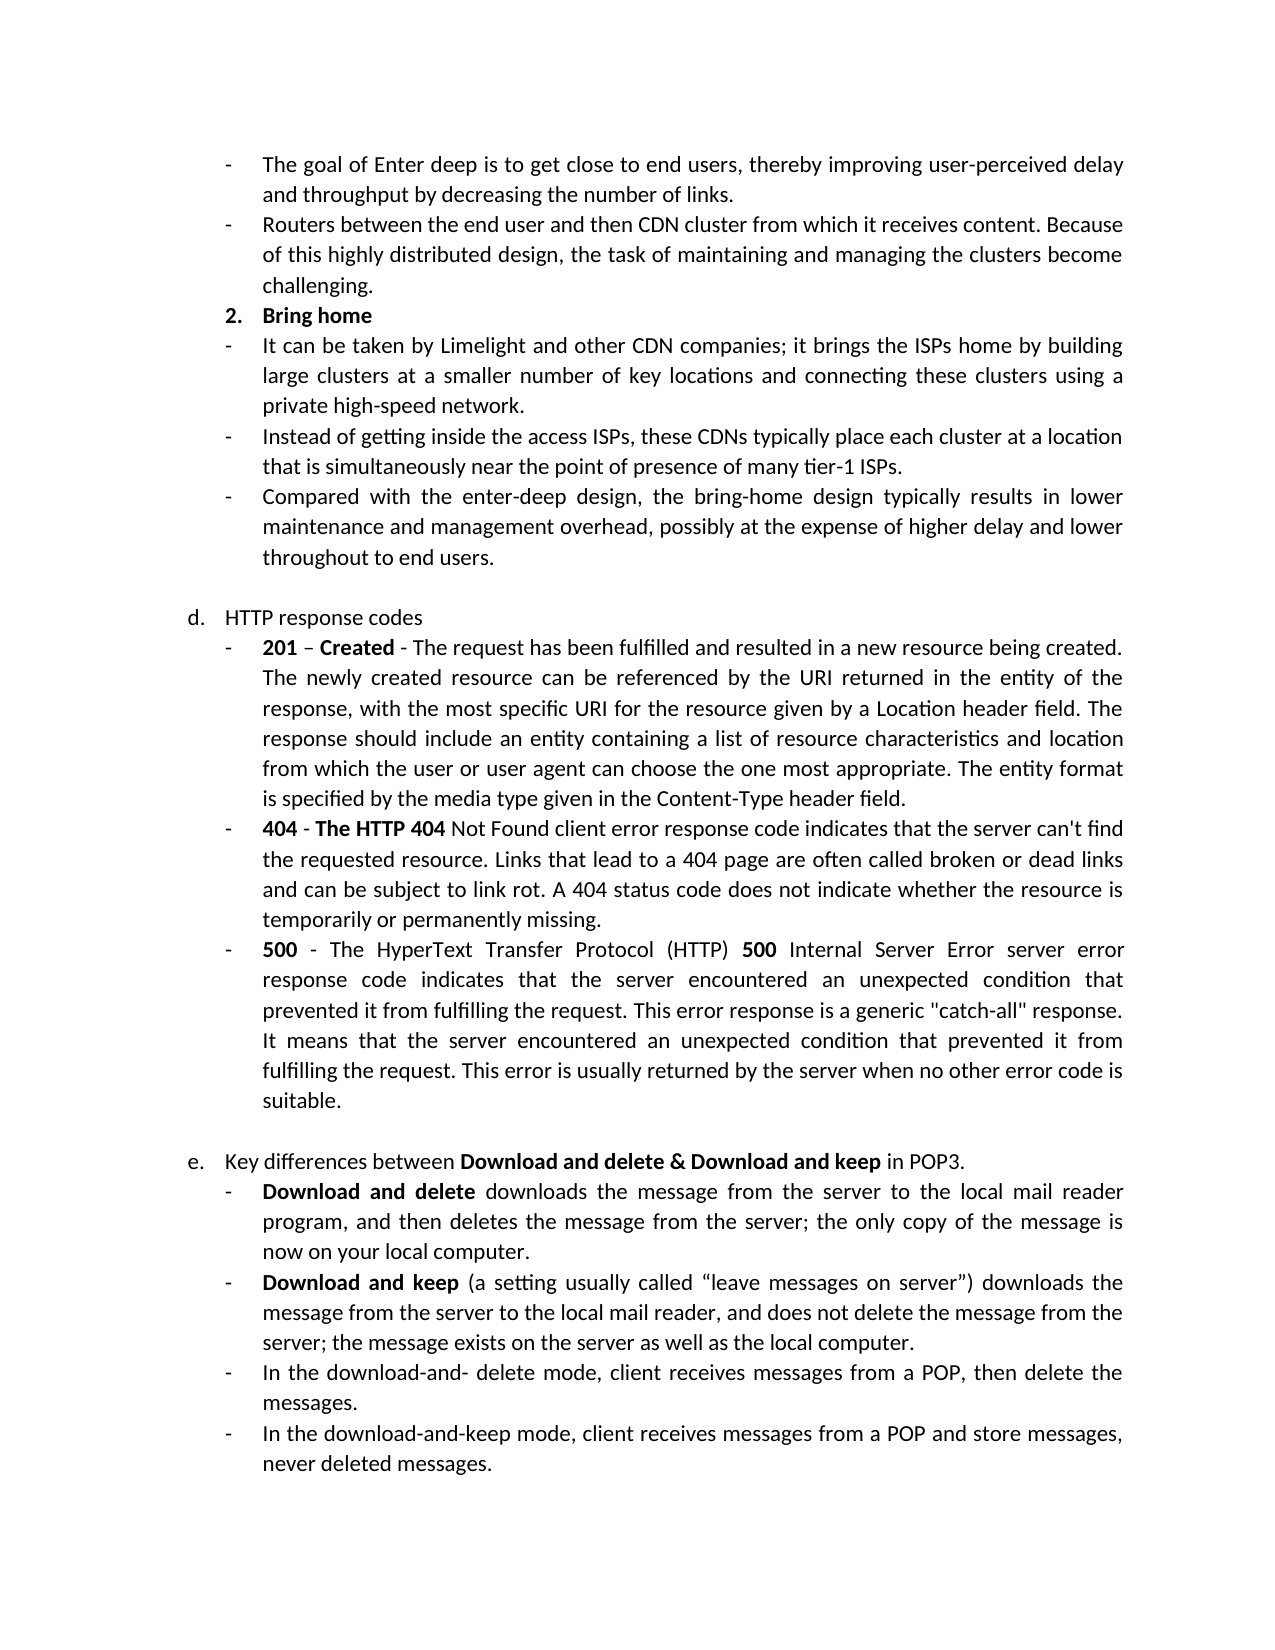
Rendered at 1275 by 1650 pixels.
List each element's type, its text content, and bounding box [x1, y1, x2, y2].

list Key differences between Download and delete & Download and keep in POP3. [187, 1147, 1125, 1175]
list Routers between the end user and then CDN cluster from which it receives content. Because of this highly distributed design, the task of maintaining and managing the clusters become challenging. [225, 210, 1125, 299]
list It can be taken by Limelight and other CDN companies; it brings the ISPs home by building large clusters at a smaller number of key locations and connecting these clusters using a private high-speed network. [225, 331, 1125, 420]
list Bring home [225, 301, 1125, 329]
list Instead of getting inside the access ISPs, these CDNs typically place each cluster at a location that is simultaneously near the point of presence of many tier-1 ISPs. [225, 422, 1125, 480]
list Download and delete downloads the message from the server to the local mail reader program, and then deletes the message from the server; the only copy of the message is now on your local computer. [225, 1177, 1125, 1266]
list 201 – Created - The request has been fulfilled and resulted in a new resource being created. The newly created resource can be referenced by the URI returned in the entity of the response, with the most specific URI for the resource given by a Location header field. The response should include an entity containing a list of resource characteristics and location from which the user or user agent can choose the one most appropriate. The entity format is specified by the media type given in the Content-Type header field. [225, 633, 1125, 812]
list The goal of Enter deep is to get close to end users, thereby improving user-perceived delay and throughput by decreasing the number of links. [225, 150, 1125, 208]
list In the download-and- delete mode, client receives messages from a POP, then delete the messages. [225, 1358, 1125, 1417]
list HTTP response codes [187, 603, 1125, 631]
list 404 - The HTTP 404 Not Found client error response code indicates that the server can't find the requested resource. Links that lead to a 404 page are often called broken or dead links and can be subject to link rot. A 404 status code does not indicate whether the resource is temporarily or permanently missing. [225, 814, 1125, 933]
list Compared with the enter-deep design, the bring-home design typically results in lower maintenance and management overhead, possibly at the expense of higher delay and lower throughout to end users. [225, 482, 1125, 571]
list Download and keep (a setting usually called “leave messages on server”) downloads the message from the server to the local mail reader, and does not delete the message from the server; the message exists on the server as well as the local computer. [225, 1268, 1125, 1356]
list 500 - The HyperText Transfer Protocol (HTTP) 500 Internal Server Error server error response code indicates that the server encountered an unexpected condition that prevented it from fulfilling the request. This error response is a generic "catch-all" response. It means that the server encountered an unexpected condition that prevented it from fulfilling the request. This error is usually returned by the server when no other error code is suitable. [225, 935, 1125, 1114]
list In the download-and-keep mode, client receives messages from a POP and store messages, never deleted messages. [225, 1419, 1125, 1477]
